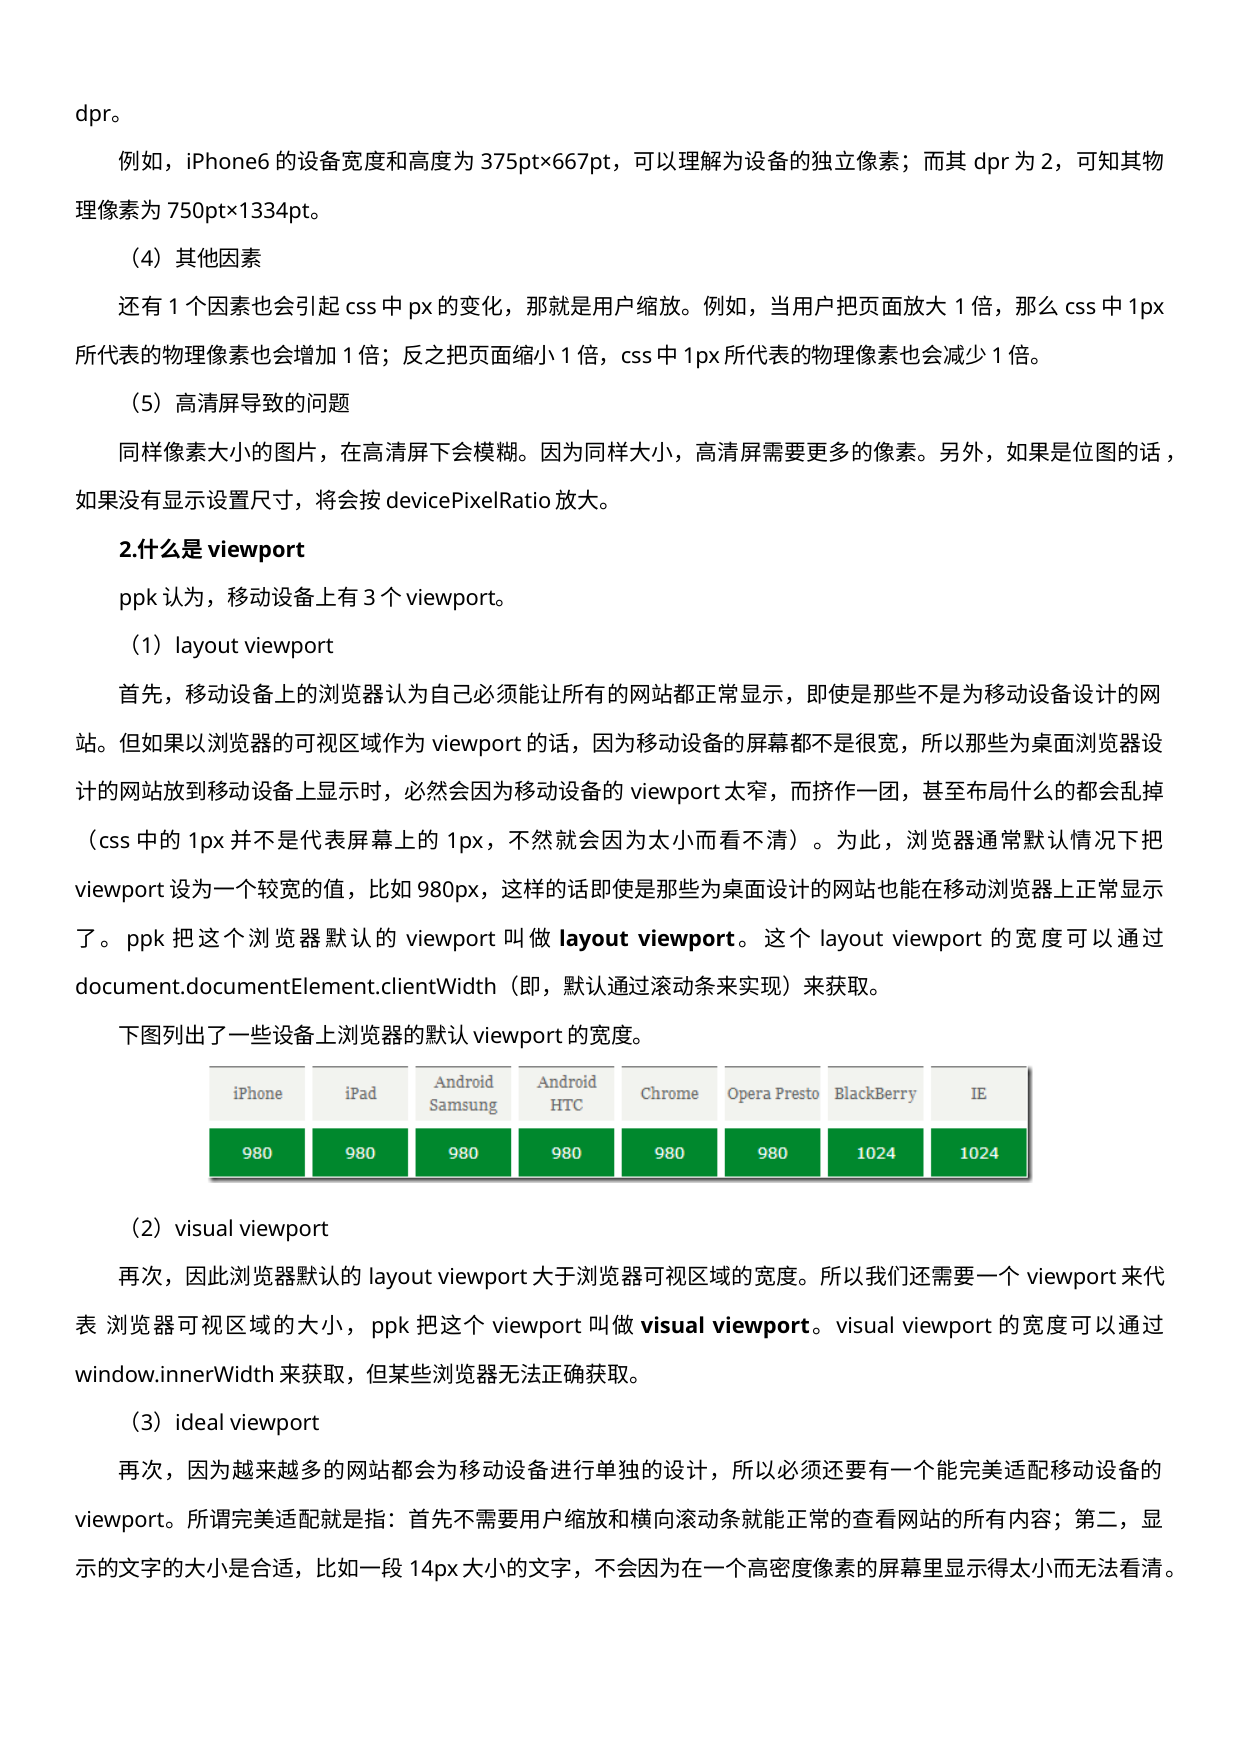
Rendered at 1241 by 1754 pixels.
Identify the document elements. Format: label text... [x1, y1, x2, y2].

picture [207, 1065, 1033, 1183]
text （1）layout viewport [75, 628, 1165, 661]
text ppk认为，移动设备上有3个viewport。 [75, 580, 1165, 612]
text 2.什么是viewport [75, 531, 1165, 564]
text 下图列出了一些设备上浏览器的默认viewport的宽度。 [75, 1017, 1165, 1050]
text （5）高清屏导致的问题 [75, 386, 1165, 418]
text 例如，iPhone6的设备宽度和高度为375pt×667pt，可以理解为设备的独立像素；而其dpr为2，可知其物理像素为750pt×1334pt。 [75, 143, 1165, 225]
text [75, 1453, 1165, 1583]
text （4）其他因素 [75, 241, 1165, 273]
text 同样像素大小的图片，在高清屏下会模糊。因为同样大小，高清屏需要更多的像素。另外，如果是位图的话，如果没有显示设置尺寸，将会按devicePixelRatio放大。 [75, 434, 1165, 516]
text （3）ideal viewport [75, 1405, 1165, 1437]
text （2）visual viewport [75, 1211, 1165, 1243]
text 首先，移动设备上的浏览器认为自己必须能让所有的网站都正常显示，即使是那些不是为移动设备设计的网站。但如果以浏览器的可视区域作为viewport的话，因为移动设备的屏幕都不是很宽，所以那些为桌面浏览器设计的网站放到移动设备上显示时，必然会因为移动设备的viewport太窄，而挤作一团，甚至布局什么的都会乱掉（css中的1px并不是代表屏幕上的1px，不然就会因为太小而看不清）。为此，浏览器通常默认情况下把viewport设为一个较宽的值，比如980px，这样的话即使是那些为桌面设计的网站也能在移动浏览器上正常显示了。ppk把这个浏览器默认的viewport叫做layout viewport。这个layout viewport的宽度可以通过 document.documentElement.clientWidth（即，默认通过滚动条来实现）来获取。 [75, 676, 1165, 1001]
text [75, 95, 1165, 128]
text 还有1个因素也会引起css中px的变化，那就是用户缩放。例如，当用户把页面放大1倍，那么css中1px所代表的物理像素也会增加1倍；反之把页面缩小1倍，css中1px所代表的物理像素也会减少1倍。 [75, 289, 1165, 370]
text 再次，因此浏览器默认的layout viewport大于浏览器可视区域的宽度。所以我们还需要一个viewport来代表 浏览器可视区域的大小，ppk把这个viewport叫做visual viewport。visual viewport的宽度可以通过window.innerWidth来获取，但某些浏览器无法正确获取。 [75, 1259, 1165, 1389]
